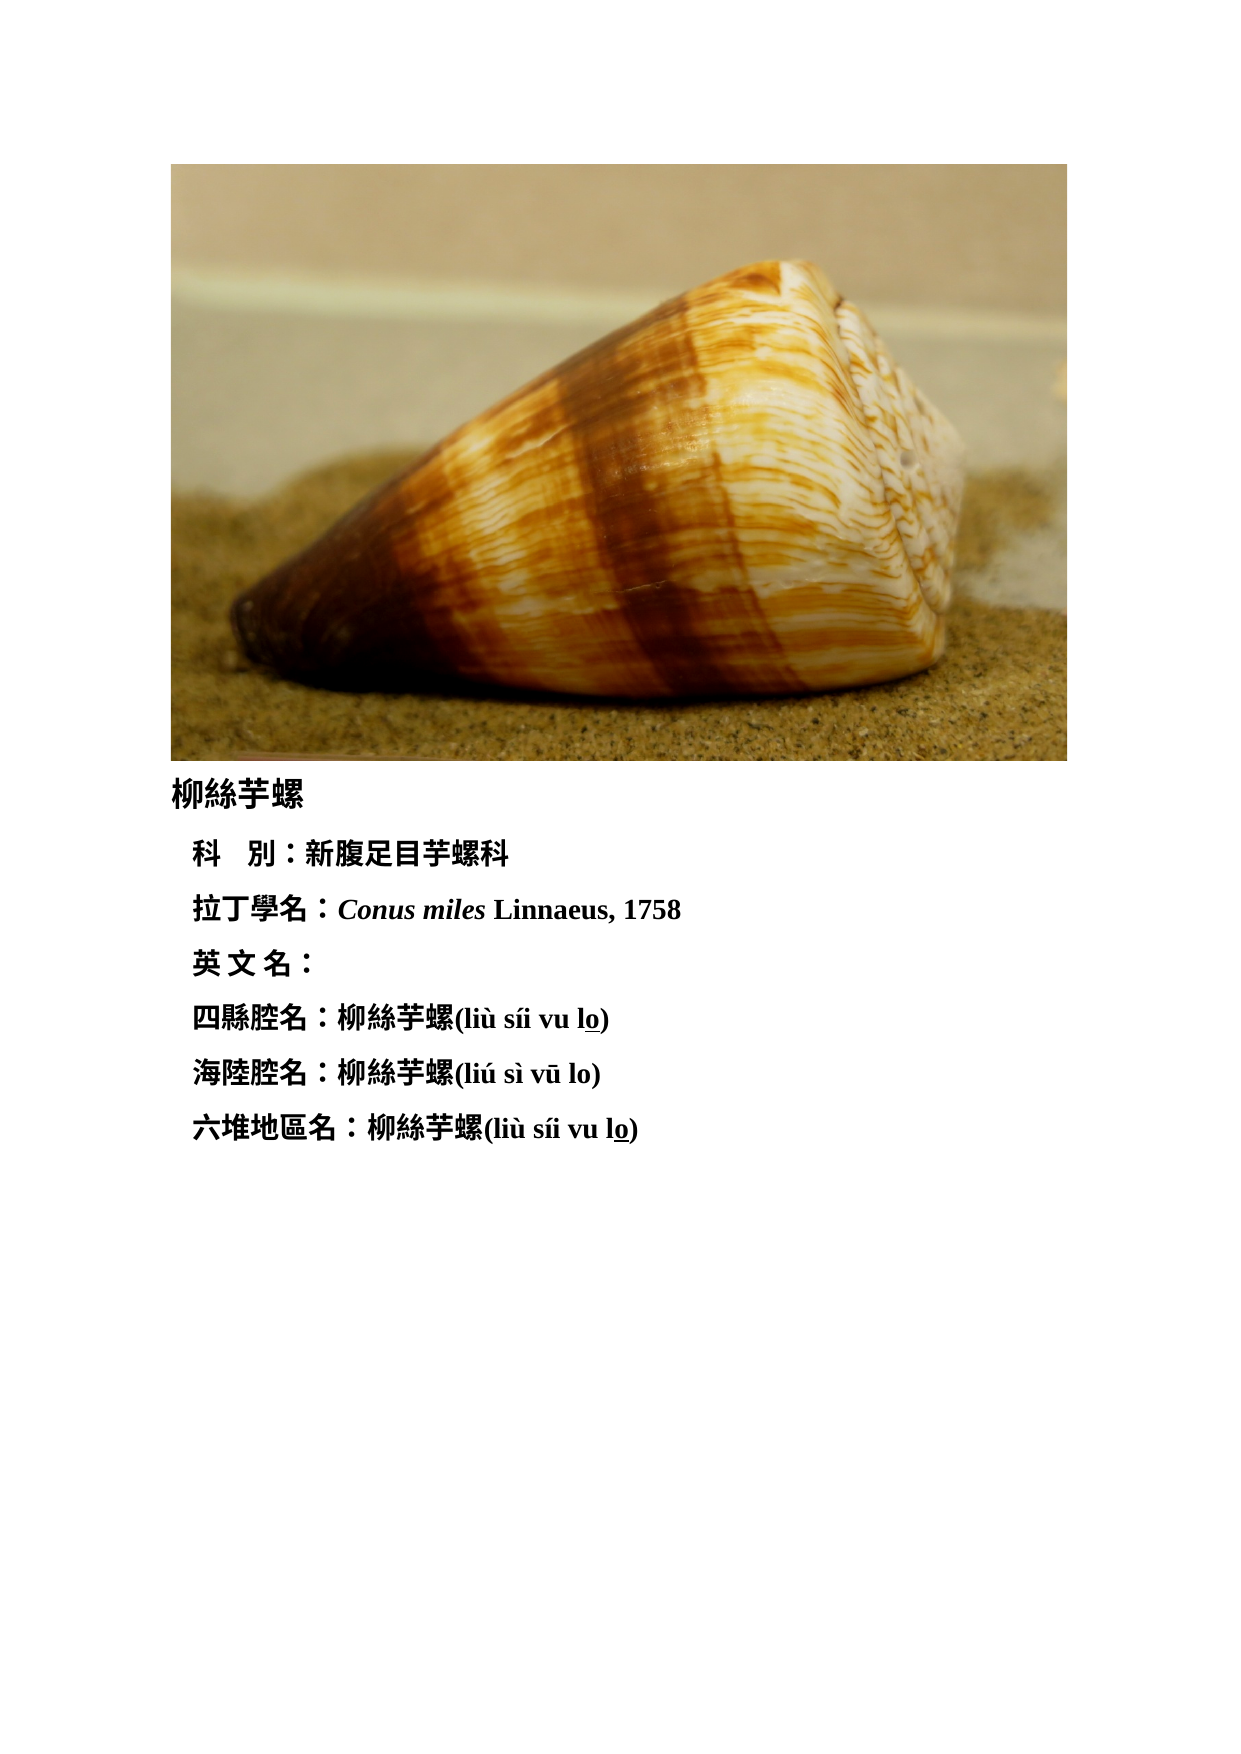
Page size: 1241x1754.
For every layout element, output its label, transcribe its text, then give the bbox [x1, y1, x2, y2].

picture [170, 164, 1068, 761]
table_header [160, 165, 1078, 768]
table_cell 柳絲芋螺 科 別：新腹足目芋螺科 拉丁學名：Conus miles Linnaeus, 1758 英 文 名： 四縣腔名：柳絲芋螺(liù síi vu lo) 海陸腔名：柳絲芋螺(liú sì vū lo) 六堆地區名：柳絲芋螺(liù síi vu lo) [160, 768, 1078, 1156]
